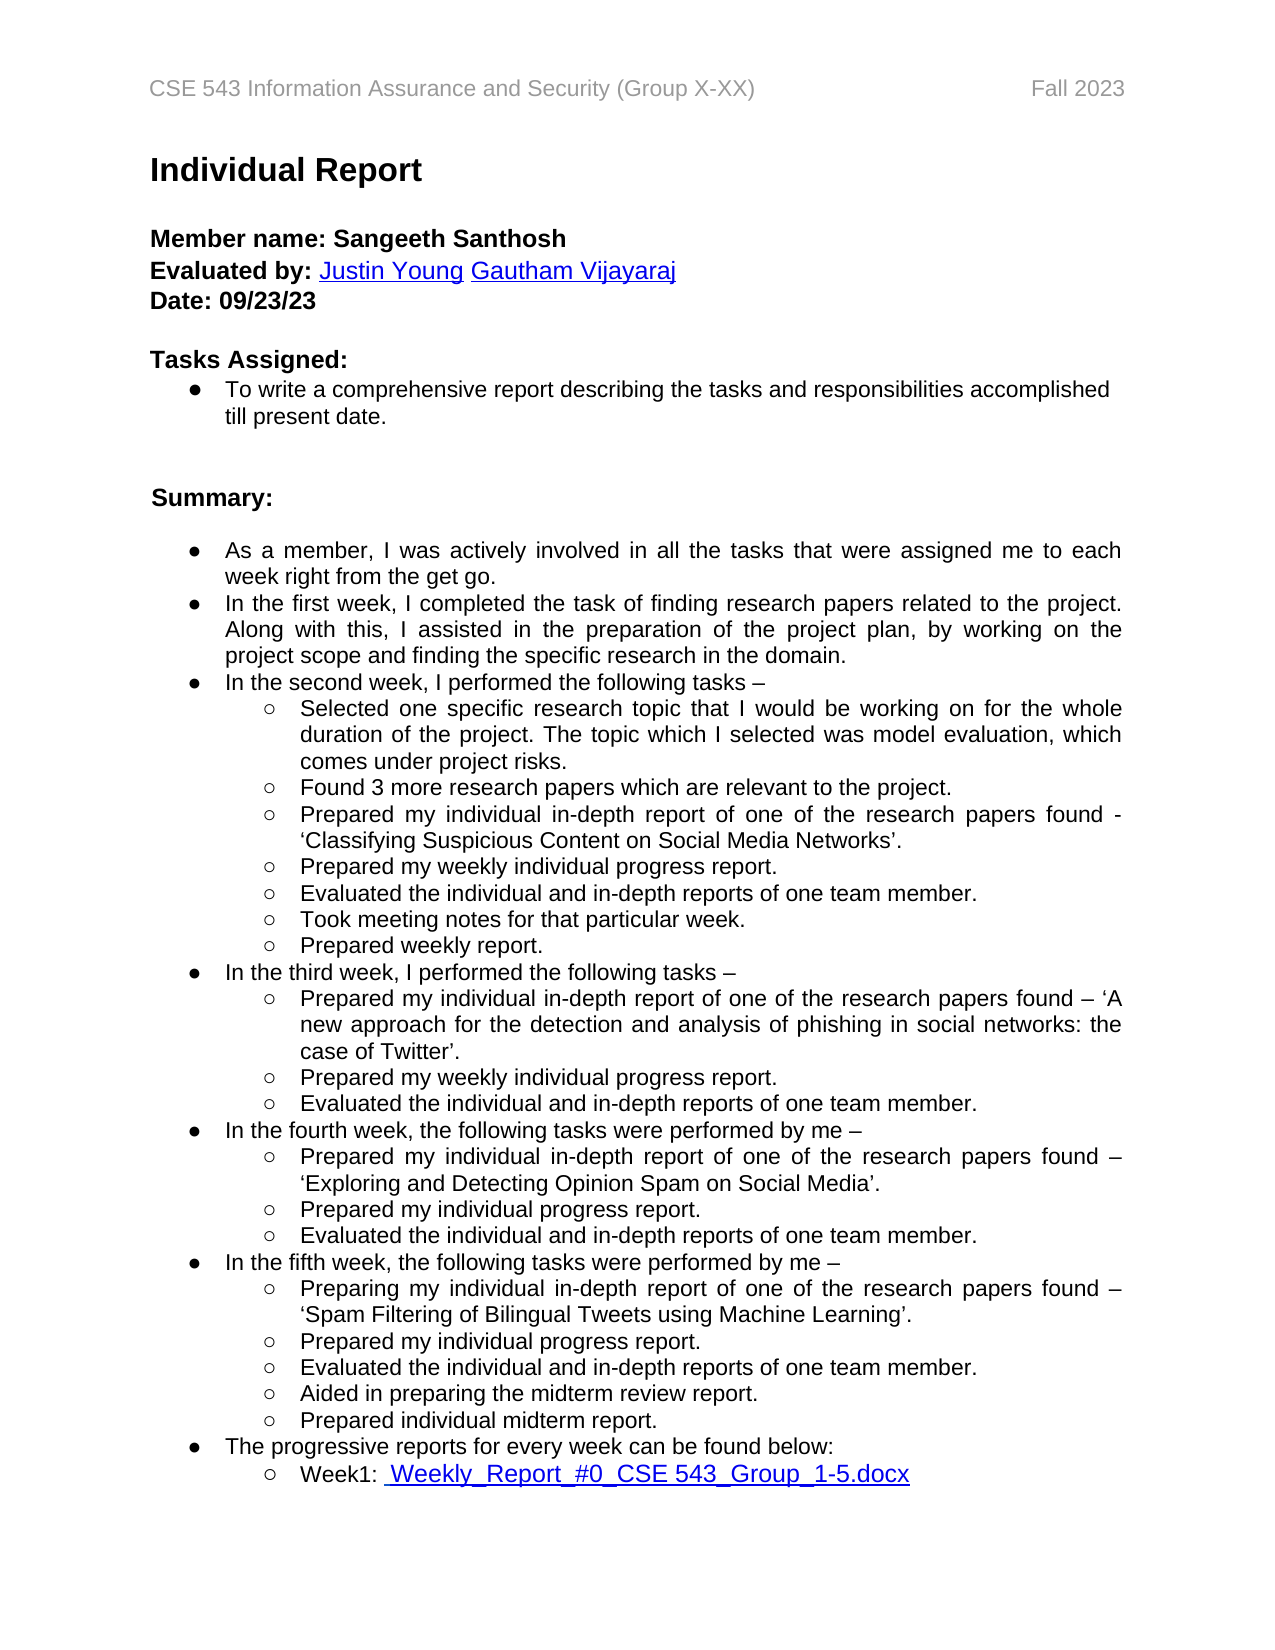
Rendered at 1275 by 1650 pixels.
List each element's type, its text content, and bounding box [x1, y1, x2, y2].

list Took meeting notes for that particular week. [262, 906, 1123, 932]
list Prepared my individual in-depth report of one of the research papers found - ‘Classifying Suspicious Content on Social Media Networks’. [262, 801, 1123, 853]
list Prepared my individual progress report. [262, 1328, 1123, 1354]
list Aided in preparing the midterm review report. [262, 1380, 1123, 1407]
text Evaluated by: Justin Young Gautham Vijayaraj [149, 256, 1123, 285]
list In the third week, I performed the following tasks – [187, 959, 1123, 985]
list Prepared my individual progress report. [262, 1196, 1123, 1222]
list Found 3 more research papers which are relevant to the project. [262, 774, 1123, 801]
list In the first week, I completed the task of finding research papers related to the project. Along with this, I assisted in the preparation of the project plan, by working on the project scope and finding the specific research in the domain. [187, 590, 1123, 669]
list Prepared my weekly individual progress report. [262, 853, 1123, 879]
list Prepared my individual in-depth report of one of the research papers found – ‘A new approach for the detection and analysis of phishing in social networks: the case of Twitter’. [262, 985, 1123, 1064]
list Evaluated the individual and in-depth reports of one team member. [262, 1090, 1123, 1117]
list In the fifth week, the following tasks were performed by me – [187, 1248, 1123, 1275]
list Evaluated the individual and in-depth reports of one team member. [262, 879, 1123, 906]
text Summary: [149, 454, 1123, 512]
list Selected one specific research topic that I would be working on for the whole duration of the project. The topic which I selected was model evaluation, which comes under project risks. [262, 695, 1123, 774]
list Prepared individual midterm report. [262, 1407, 1123, 1433]
list The progressive reports for every week can be found below: [187, 1433, 1123, 1459]
text Date: 09/23/23 [149, 286, 1123, 314]
list In the fourth week, the following tasks were performed by me – [187, 1117, 1123, 1143]
list As a member, I was actively involved in all the tasks that were assigned me to each week right from the get go. [187, 537, 1123, 590]
list Evaluated the individual and in-depth reports of one team member. [262, 1354, 1123, 1380]
list Prepared weekly report. [262, 932, 1123, 959]
list Prepared my individual in-depth report of one of the research papers found – ‘Exploring and Detecting Opinion Spam on Social Media’. [262, 1143, 1123, 1196]
list In the second week, I performed the following tasks – [187, 669, 1123, 695]
list Preparing my individual in-depth report of one of the research papers found – ‘Spam Filtering of Bilingual Tweets using Machine Learning’. [262, 1275, 1123, 1328]
text Individual Report [150, 150, 1123, 188]
text Tasks Assigned: [149, 315, 1123, 373]
list Evaluated the individual and in-depth reports of one team member. [262, 1222, 1123, 1248]
list Week1: Weekly_Report_#0_CSE 543_Group_1-5.docx [262, 1459, 1123, 1488]
list To write a comprehensive report describing the tasks and responsibilities accomplished till present date. [187, 374, 1123, 429]
list Prepared my weekly individual progress report. [262, 1064, 1123, 1090]
text Member name: Sangeeth Santhosh [150, 224, 1123, 252]
